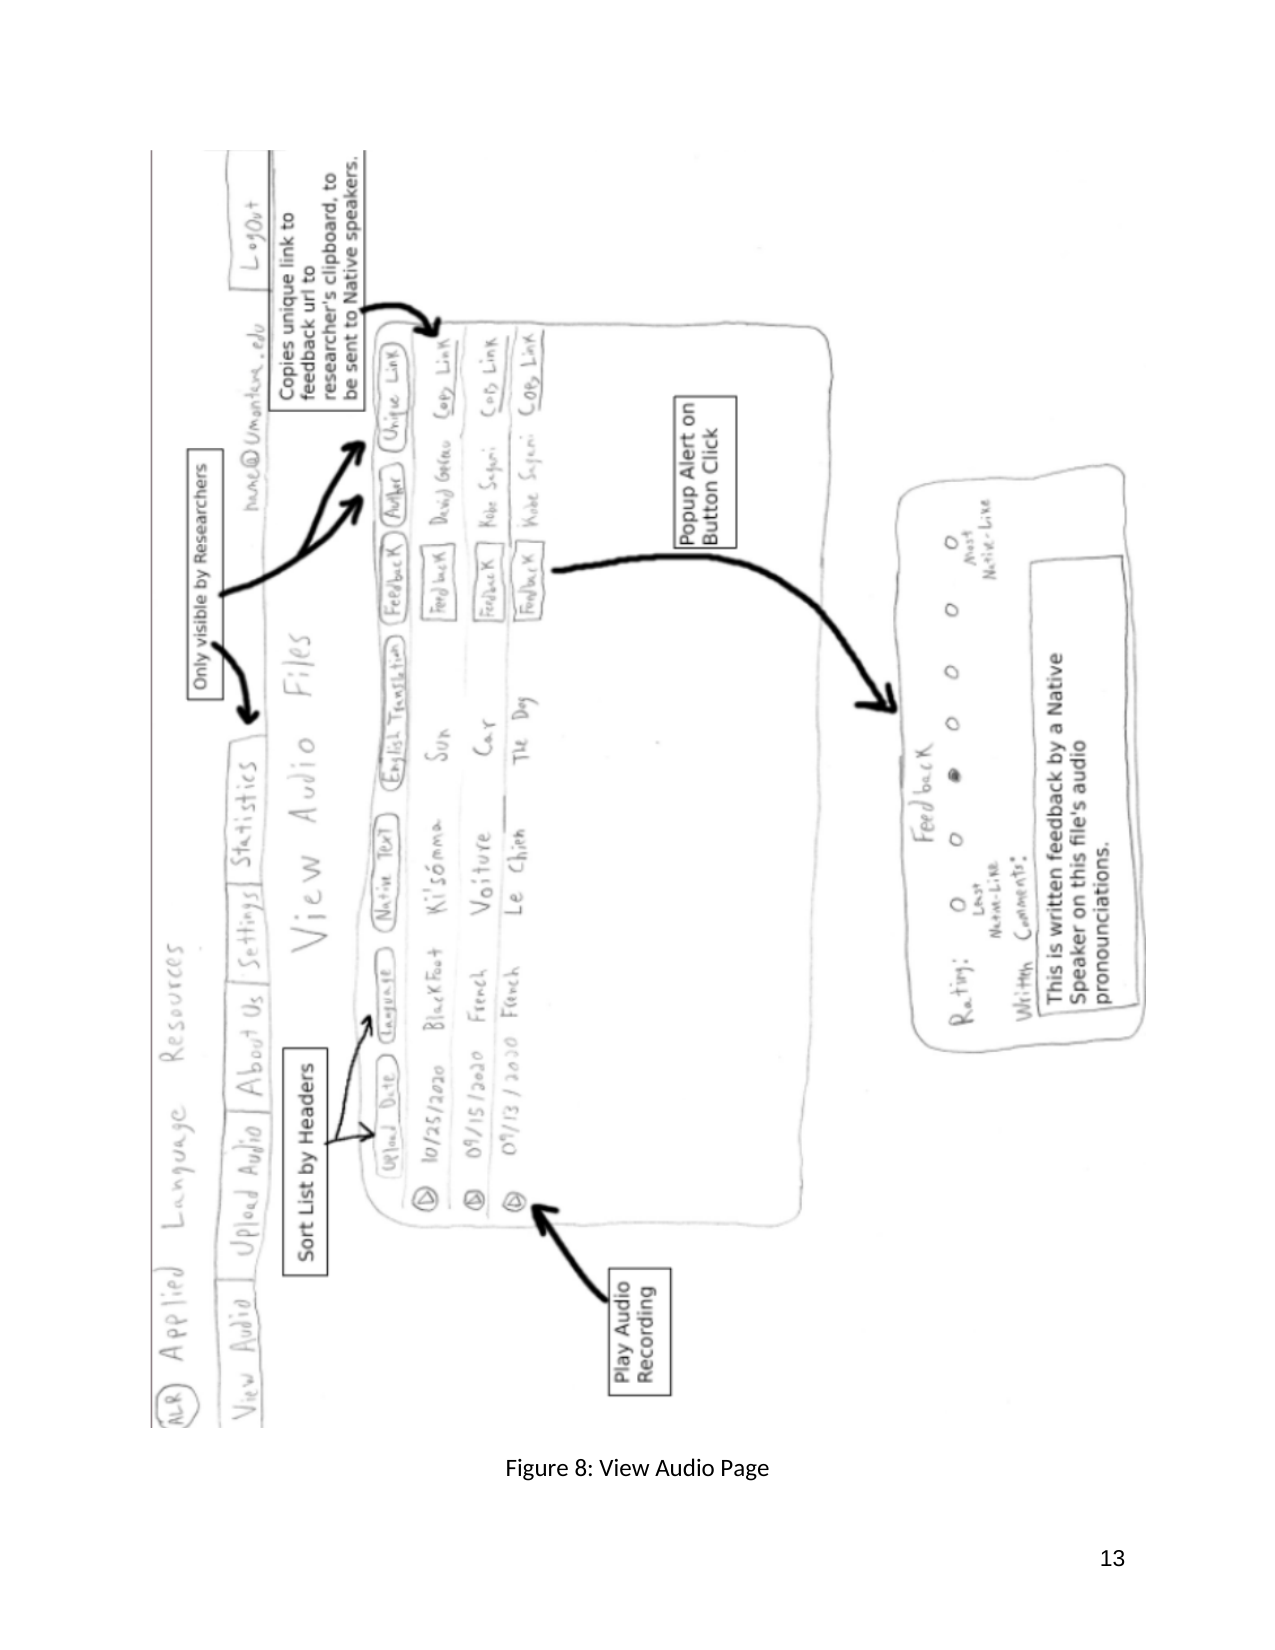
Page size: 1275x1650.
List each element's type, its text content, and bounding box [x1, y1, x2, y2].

picture [152, 151, 1145, 1427]
text Figure 8: View Audio Page [150, 1452, 1125, 1483]
